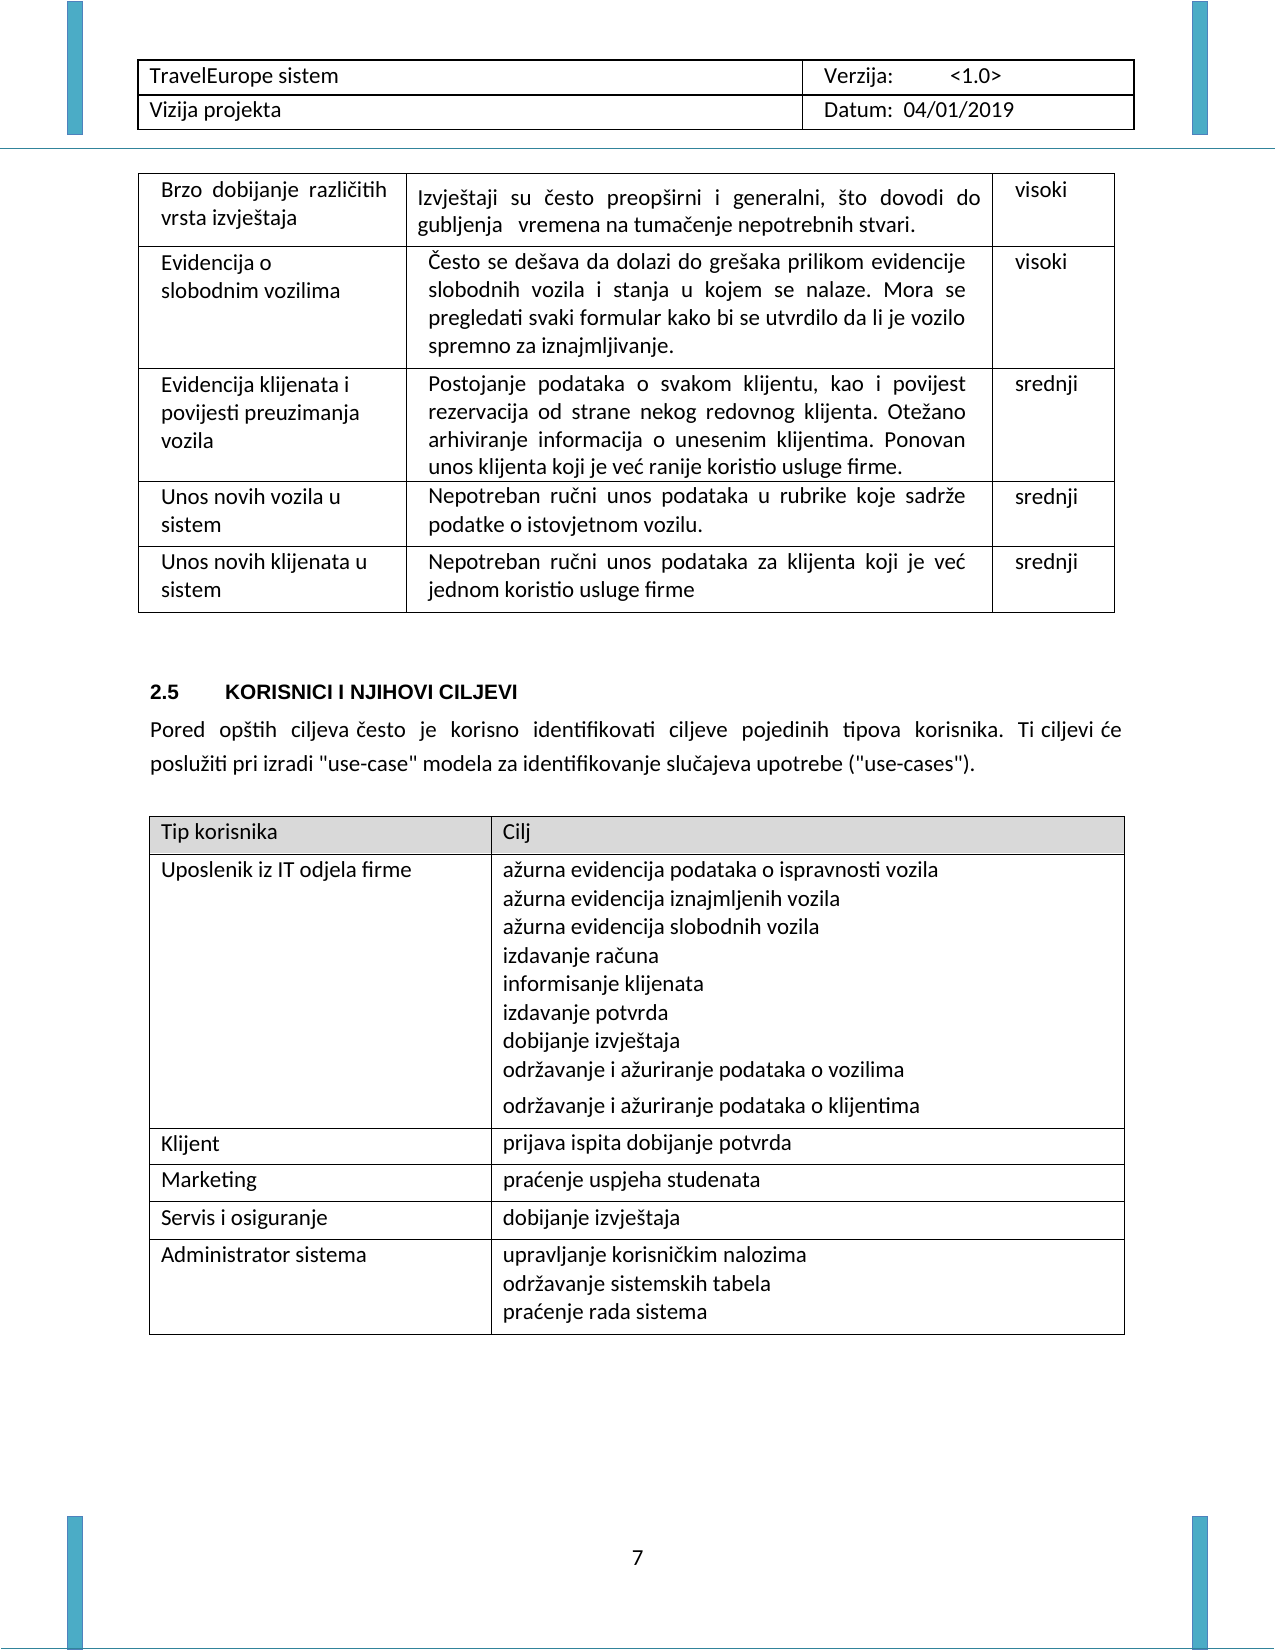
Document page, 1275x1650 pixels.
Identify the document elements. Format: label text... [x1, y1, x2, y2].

table_cell Unos novih klijenata u sistem [139, 547, 406, 612]
table_cell Evidencija o slobodnim vozilima [139, 247, 406, 368]
table_cell Administrator sistema [150, 1240, 491, 1334]
subtitle Korisnici i njihovi ciljevi [150, 679, 1125, 703]
table_cell Nepotreban ručni unos podataka za klijenta koji je već jednom koristio usluge firme [407, 547, 992, 612]
table_cell Često se dešava da dolazi do grešaka prilikom evidencije slobodnih vozila i stanja u kojem se nalaze. Mora se pregledati svaki formular kako bi se utvrdilo da li je vozilo spremno za iznajmljivanje. [407, 247, 992, 368]
table_cell Unos novih vozila u sistem [139, 482, 406, 546]
table_cell visoki [993, 247, 1114, 368]
table_cell Brzo dobijanje različitih vrsta izvještaja [139, 174, 406, 246]
table_cell Servis i osiguranje [150, 1202, 491, 1239]
table_cell Postojanje podataka o svakom klijentu, kao i povijest rezervacija od strane nekog redovnog klijenta. Otežano arhiviranje informacija o unesenim klijentima. Ponovan unos klijenta koji je već ranije koristio usluge firme. [407, 369, 992, 481]
table_cell prijava ispita dobijanje potvrda [492, 1129, 1124, 1163]
table_cell srednji [993, 482, 1114, 546]
table_cell visoki [993, 174, 1114, 246]
table_cell Izvještaji su često preopširni i generalni, što dovodi do gubljenja vremena na tumačenje nepotrebnih stvari. [407, 174, 992, 246]
table_cell praćenje uspjeha studenata [492, 1165, 1124, 1201]
table_cell Klijent [150, 1129, 491, 1163]
table_cell Nepotreban ručni unos podataka u rubrike koje sadrže podatke o istovjetnom vozilu. [407, 482, 992, 546]
table_cell Marketing [150, 1165, 491, 1201]
table_cell upravljanje korisničkim nalozima održavanje sistemskih tabela praćenje rada sistema [492, 1240, 1124, 1334]
table_header Cilj [492, 817, 1124, 853]
table_cell ažurna evidencija podataka o ispravnosti vozila ažurna evidencija iznajmljenih vozila ažurna evidencija slobodnih vozila izdavanje računa informisanje klijenata izdavanje potvrda dobijanje izvještaja održavanje i ažuriranje podataka o vozilima održavanje i ažuriranje podataka o klijentima [492, 855, 1124, 1128]
table_cell Evidencija klijenata i povijesti preuzimanja vozila [139, 369, 406, 481]
table_cell srednji [993, 369, 1114, 481]
table_header Tip korisnika [150, 817, 491, 853]
table_cell Uposlenik iz IT odjela firme [150, 855, 491, 1128]
text Pored opštih ciljeva često je korisno identifikovati ciljeve pojedinih tipova korisnika. Ti ciljevi će poslužiti pri izradi "use-case" modela za identifikovanje slučajeva upotrebe ("use-cases"). [150, 715, 1125, 777]
table_cell dobijanje izvještaja [492, 1202, 1124, 1239]
table_cell srednji [993, 547, 1114, 612]
